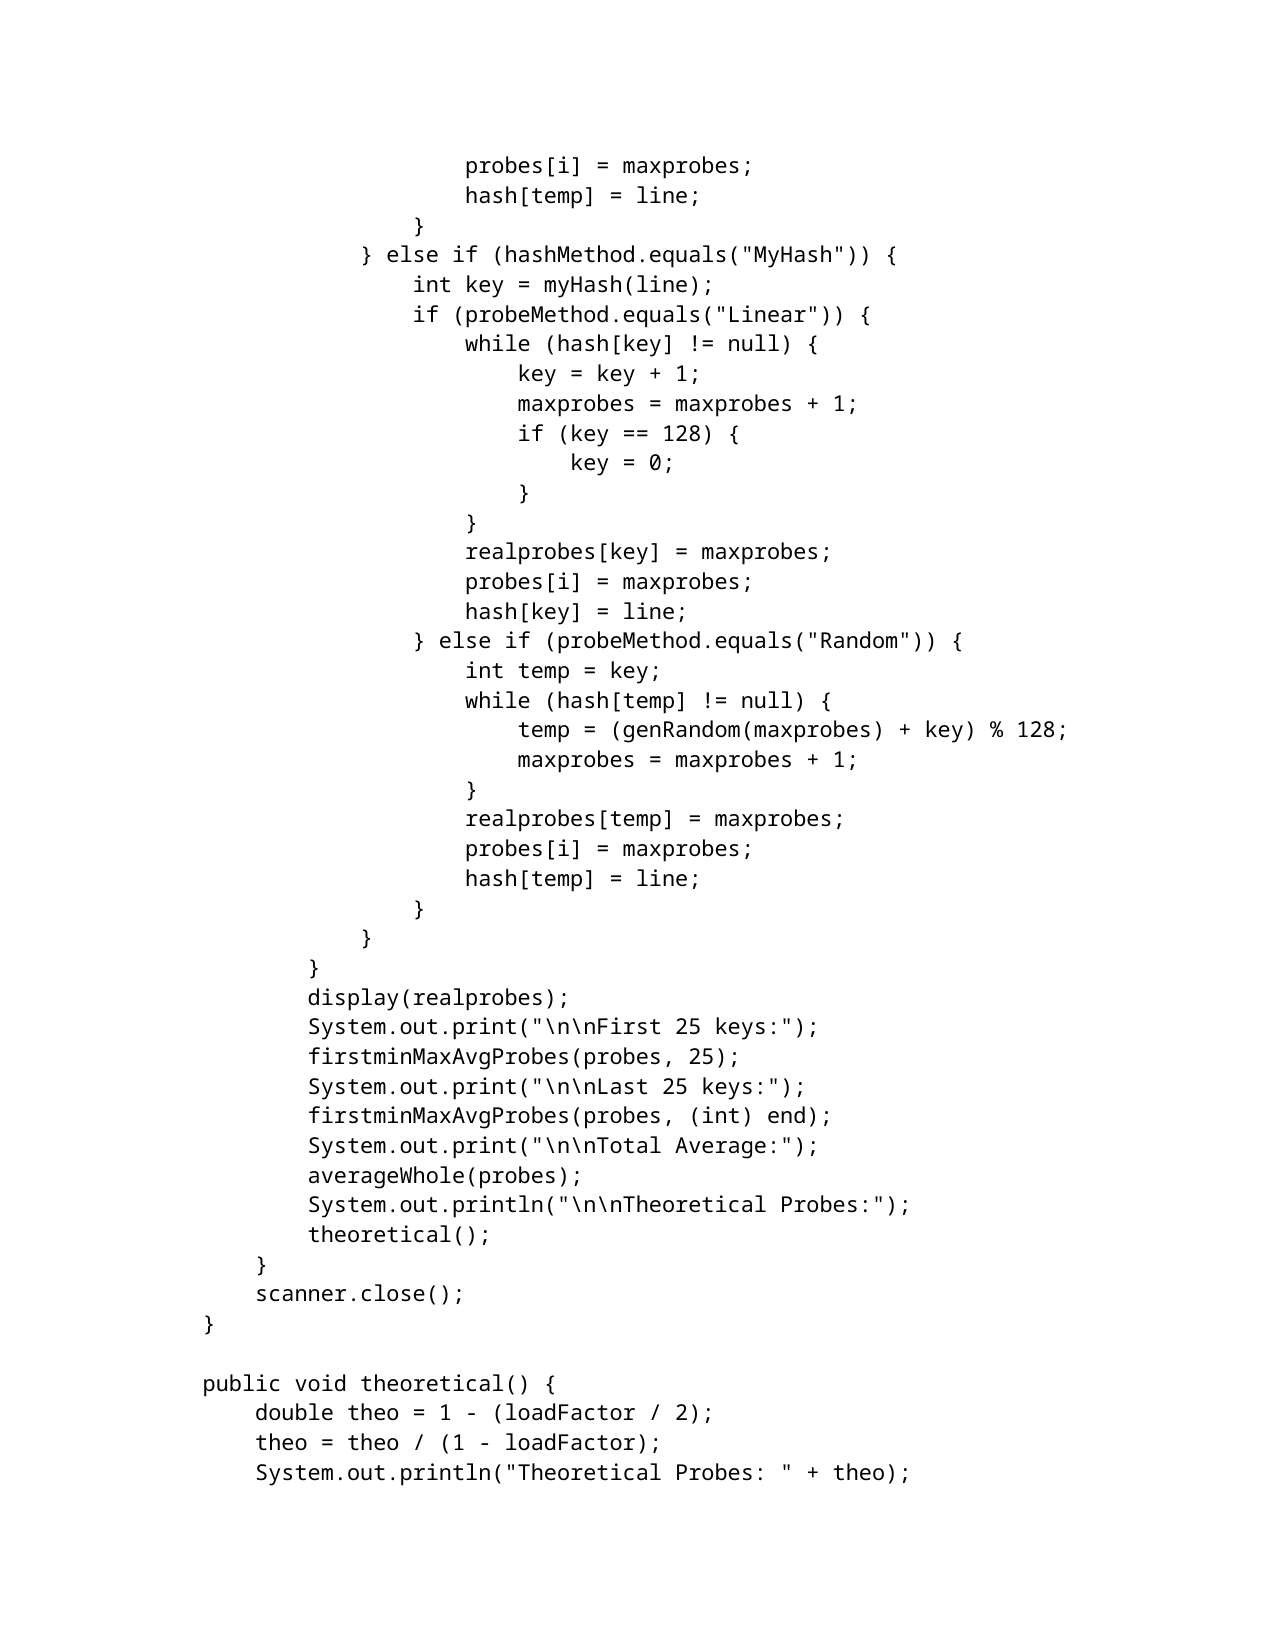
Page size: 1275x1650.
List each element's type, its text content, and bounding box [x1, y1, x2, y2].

text } [150, 1248, 1125, 1278]
text theoretical(); [150, 1219, 1125, 1248]
text firstminMaxAvgProbes(probes, 25); [150, 1041, 1125, 1070]
text averageWhole(probes); [150, 1159, 1125, 1189]
text System.out.print("\n\nFirst 25 keys:"); [150, 1011, 1125, 1041]
text firstminMaxAvgProbes(probes, (int) end); [150, 1100, 1125, 1130]
text } else if (probeMethod.equals("Random")) { [150, 625, 1125, 655]
text hash[temp] = line; [150, 180, 1125, 209]
text } [150, 477, 1125, 506]
text } [150, 209, 1125, 239]
text double theo = 1 - (loadFactor / 2); [150, 1397, 1125, 1427]
text } [150, 892, 1125, 922]
text while (hash[temp] != null) { [150, 684, 1125, 714]
text probes[i] = maxprobes; [150, 150, 1125, 180]
text } [150, 952, 1125, 981]
text display(realprobes); [150, 981, 1125, 1011]
text hash[temp] = line; [150, 862, 1125, 892]
text public void theoretical() { [150, 1367, 1125, 1397]
text int key = myHash(line); [150, 269, 1125, 298]
text System.out.println("Theoretical Probes: " + theo); [150, 1456, 1125, 1486]
text scanner.close(); [150, 1278, 1125, 1308]
text while (hash[key] != null) { [150, 328, 1125, 358]
text System.out.print("\n\nLast 25 keys:"); [150, 1070, 1125, 1100]
text maxprobes = maxprobes + 1; [150, 387, 1125, 417]
text System.out.print("\n\nTotal Average:"); [150, 1130, 1125, 1159]
text probes[i] = maxprobes; [150, 566, 1125, 595]
text } [150, 1308, 1125, 1337]
text realprobes[key] = maxprobes; [150, 536, 1125, 566]
text key = 0; [150, 447, 1125, 477]
text } [150, 922, 1125, 952]
text if (key == 128) { [150, 417, 1125, 447]
text } else if (hashMethod.equals("MyHash")) { [150, 239, 1125, 269]
text if (probeMethod.equals("Linear")) { [150, 298, 1125, 328]
text key = key + 1; [150, 358, 1125, 387]
text maxprobes = maxprobes + 1; [150, 744, 1125, 773]
text } [150, 773, 1125, 803]
text realprobes[temp] = maxprobes; [150, 803, 1125, 833]
text temp = (genRandom(maxprobes) + key) % 128; [150, 714, 1125, 744]
text hash[key] = line; [150, 595, 1125, 625]
text probes[i] = maxprobes; [150, 833, 1125, 862]
text theo = theo / (1 - loadFactor); [150, 1427, 1125, 1456]
text } [150, 506, 1125, 536]
text System.out.println("\n\nTheoretical Probes:"); [150, 1189, 1125, 1219]
text int temp = key; [150, 655, 1125, 684]
